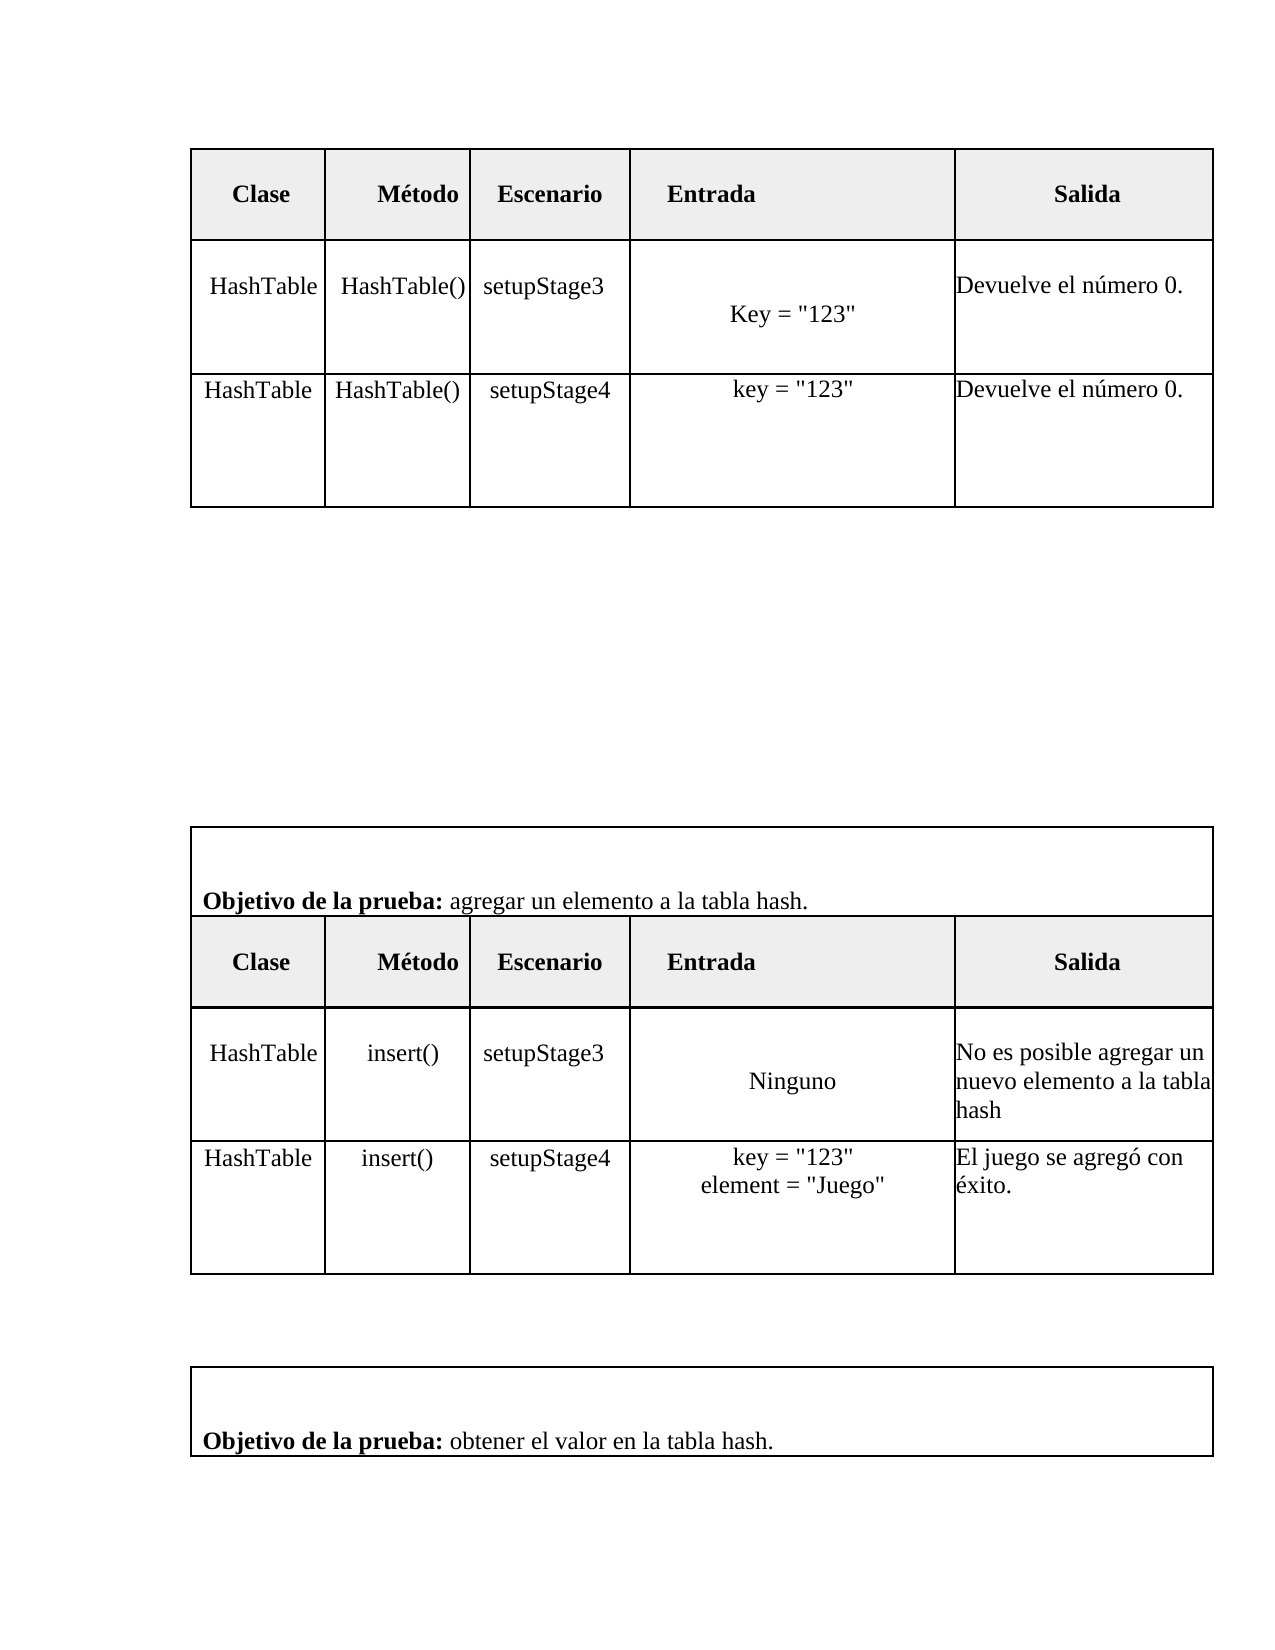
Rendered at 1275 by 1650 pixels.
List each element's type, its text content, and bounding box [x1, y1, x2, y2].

table_cell setupStage4 [471, 1142, 629, 1273]
table_header Objetivo de la prueba: agregar un elemento a la tabla hash. [192, 828, 1212, 915]
table_cell Devuelve el número 0. [956, 375, 1212, 506]
table_cell El juego se agregó con éxito. [956, 1142, 1212, 1273]
table_cell Método [326, 917, 469, 1006]
table_cell Escenario [471, 917, 629, 1006]
table_cell No es posible agregar un nuevo elemento a la tabla hash [956, 1009, 1212, 1139]
table_cell Escenario [471, 150, 629, 239]
table_cell HashTable [192, 1142, 324, 1273]
table_cell setupStage3 [471, 1009, 629, 1139]
table_cell Clase [192, 917, 324, 1006]
table_cell HashTable() [326, 241, 469, 372]
table_cell Devuelve el número 0. [956, 241, 1212, 372]
table_cell Ninguno [631, 1009, 954, 1139]
table_cell HashTable() [326, 375, 469, 506]
table_cell HashTable [192, 375, 324, 506]
table_cell setupStage4 [471, 375, 629, 506]
table_cell insert() [326, 1142, 469, 1273]
table_header Objetivo de la prueba: obtener el valor en la tabla hash. [192, 1368, 1212, 1455]
table_cell Salida [956, 917, 1212, 1006]
table_cell HashTable [192, 1009, 324, 1139]
table_cell insert() [326, 1009, 469, 1139]
table_cell setupStage3 [471, 241, 629, 372]
table_cell key = "123" element = "Juego" [631, 1142, 954, 1273]
table_cell key = "123" [631, 375, 954, 506]
table_cell Método [326, 150, 469, 239]
table_cell Entrada [631, 150, 954, 239]
table_cell Salida [956, 150, 1212, 239]
table_cell Clase [192, 150, 324, 239]
table_cell Key = "123" [631, 241, 954, 372]
table_cell Entrada [631, 917, 954, 1006]
table_cell HashTable [192, 241, 324, 372]
